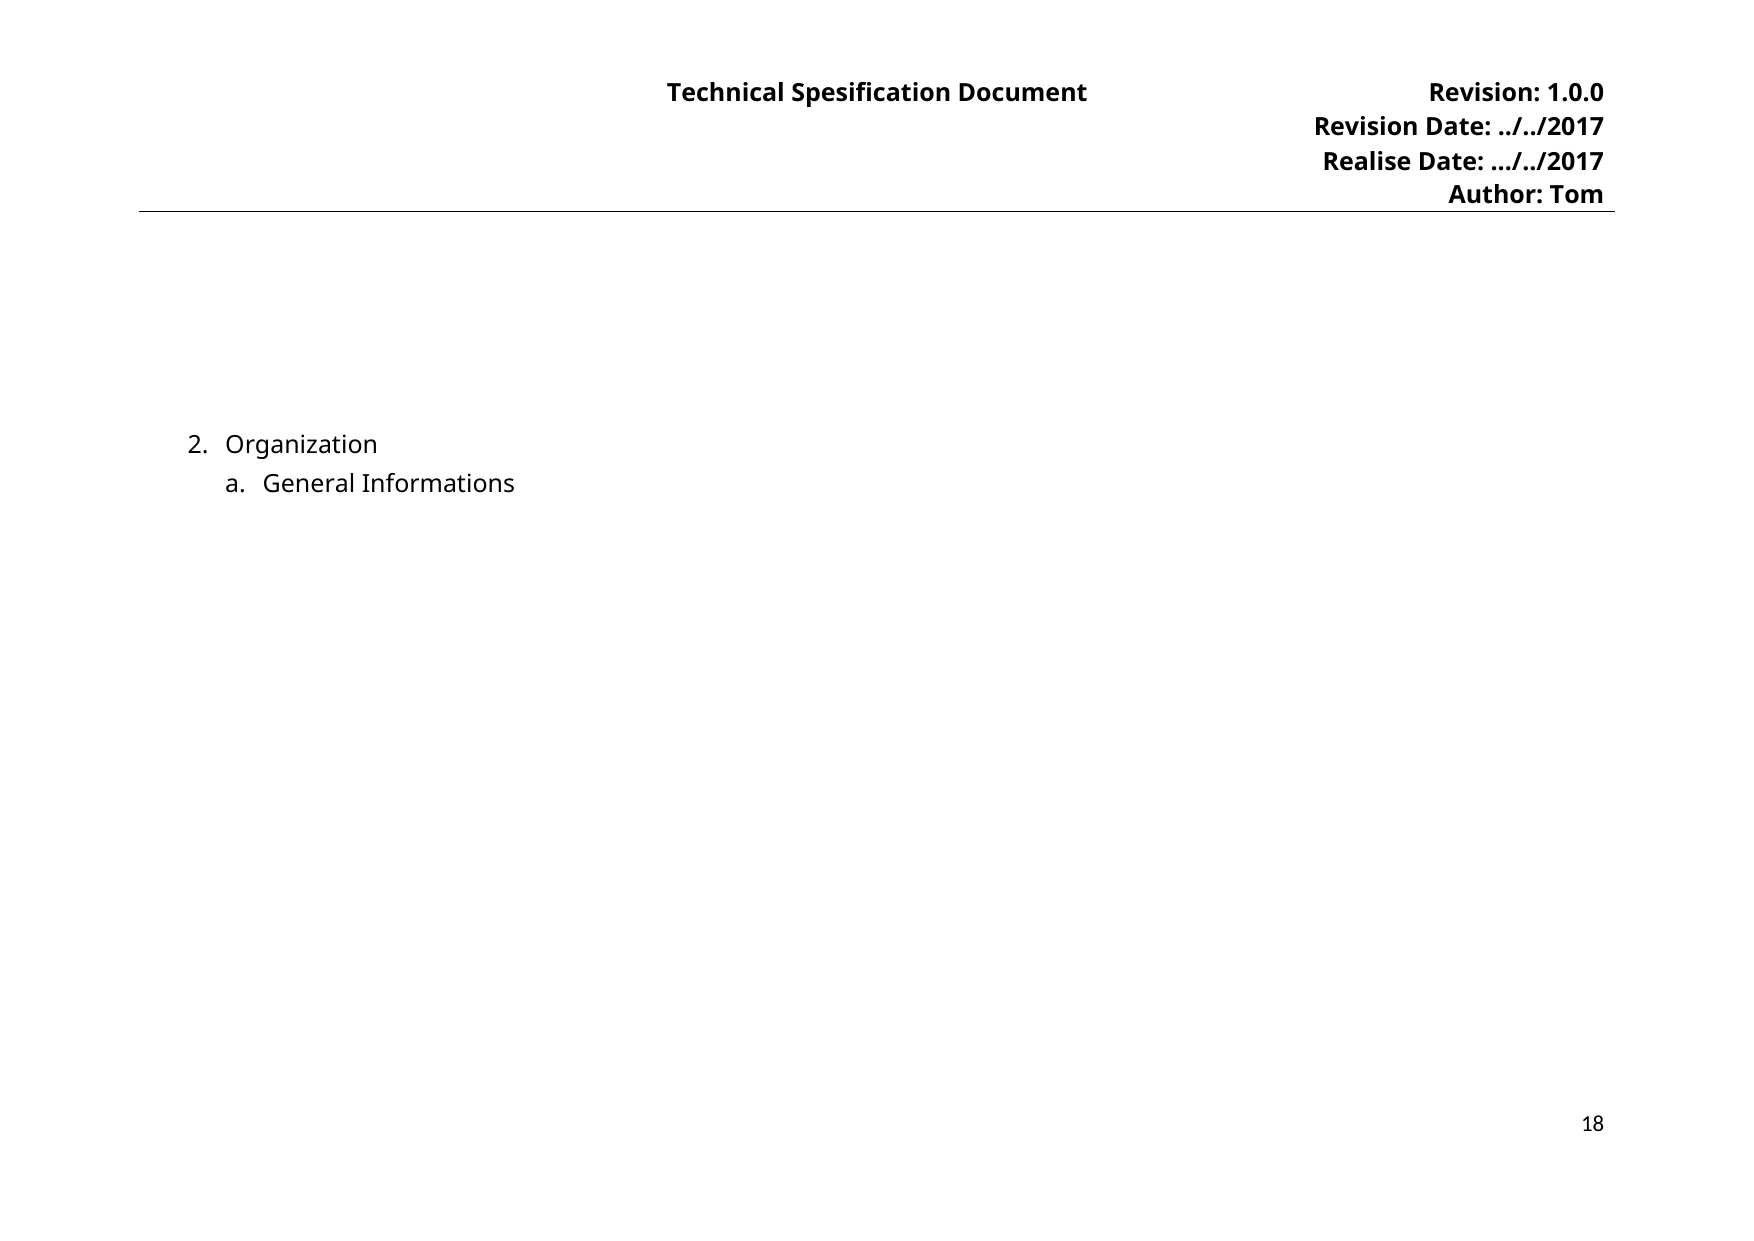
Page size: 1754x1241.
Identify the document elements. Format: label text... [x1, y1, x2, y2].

list Organization [187, 426, 1604, 460]
list General Informations [225, 466, 1604, 499]
